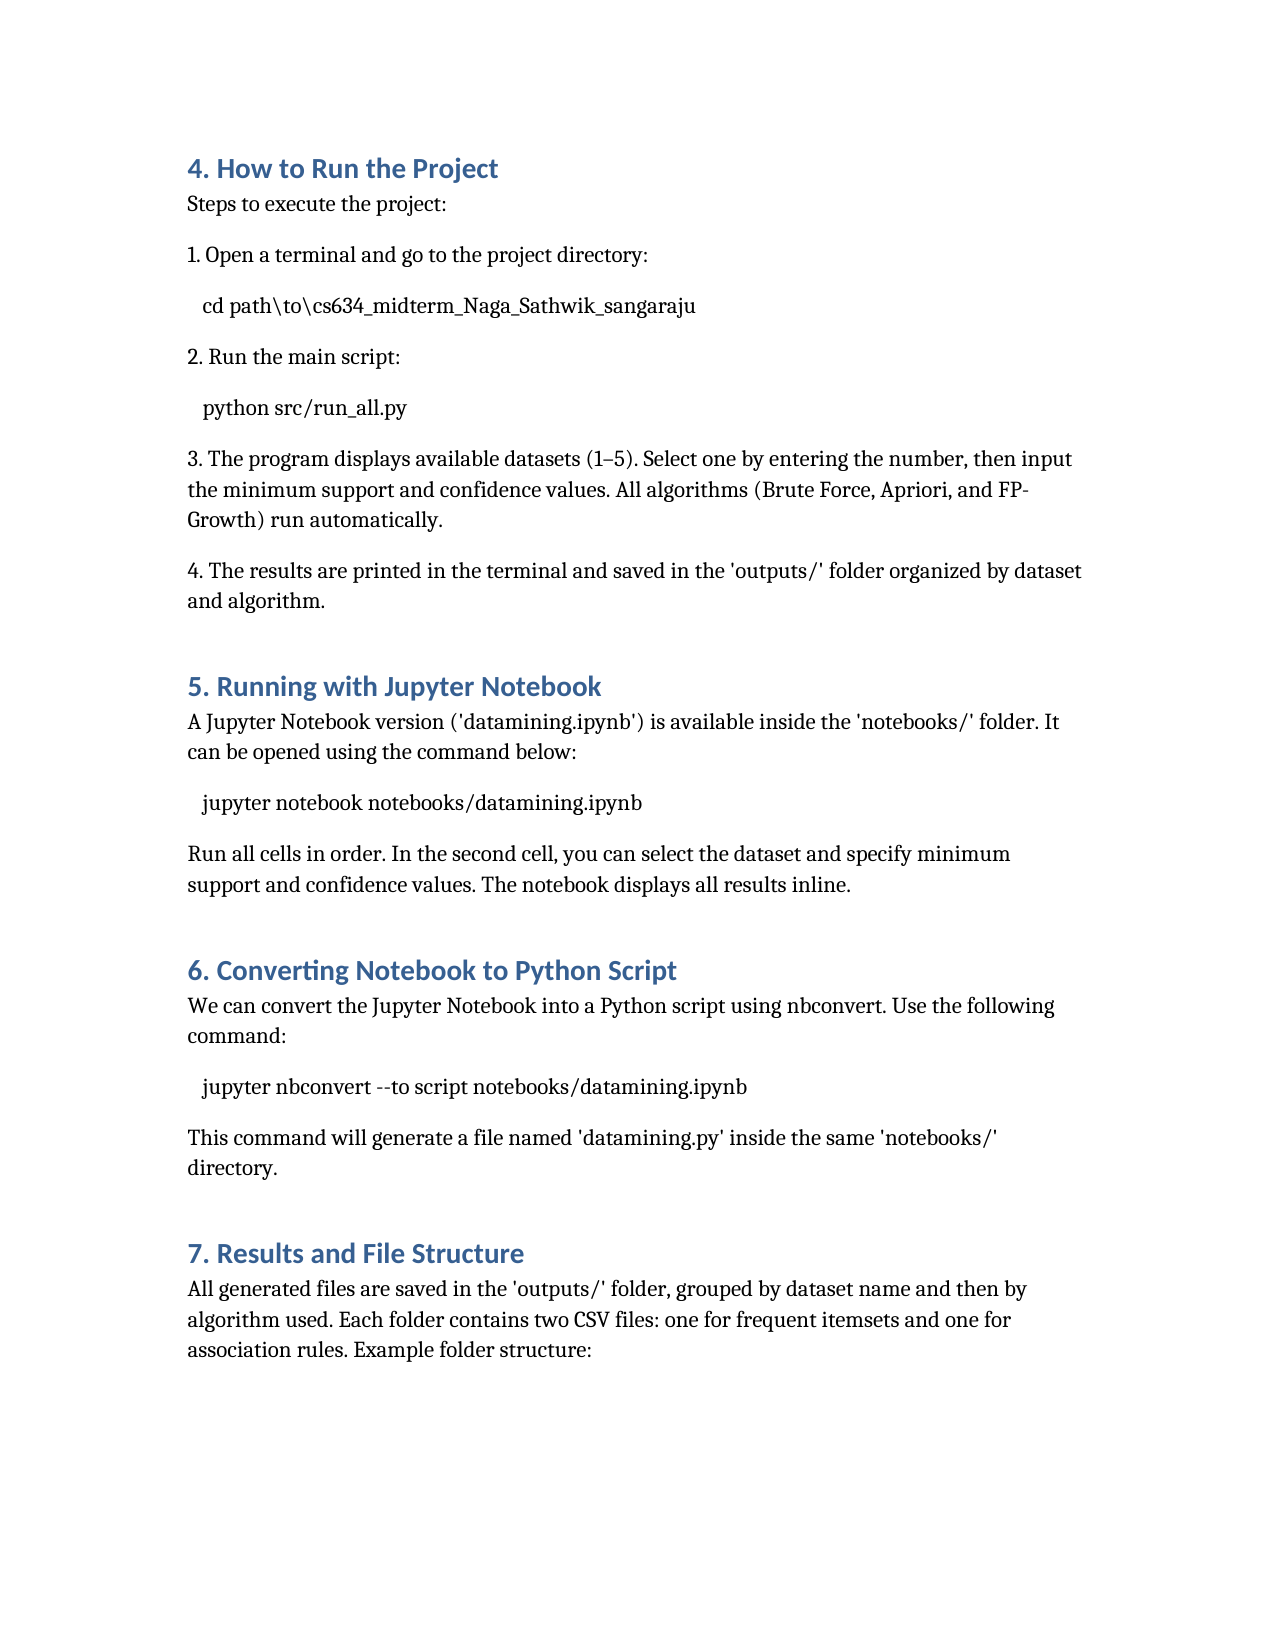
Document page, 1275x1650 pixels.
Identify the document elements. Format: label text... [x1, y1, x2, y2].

text Run all cells in order. In the second cell, you can select the dataset and specify minimum support and confidence values. The notebook displays all results inline. [187, 841, 1087, 898]
text Steps to execute the project: [187, 191, 1087, 217]
text 1. Open a terminal and go to the project directory: [187, 242, 1087, 268]
text 2. Run the main script: [187, 344, 1087, 370]
subtitle 4. How to Run the Project [187, 150, 1087, 186]
text jupyter nbconvert --to script notebooks/datamining.ipynb [187, 1074, 1087, 1100]
text cd path\to\cs634_midterm_Naga_Sathwik_sangaraju [187, 293, 1087, 319]
subtitle 7. Results and File Structure [187, 1235, 1087, 1271]
text All generated files are saved in the 'outputs/' folder, grouped by dataset name and then by algorithm used. Each folder contains two CSV files: one for frequent itemsets and one for association rules. Example folder structure: [187, 1276, 1087, 1363]
text This command will generate a file named 'datamining.py' inside the same 'notebooks/' directory. [187, 1125, 1087, 1181]
text A Jupyter Notebook version ('datamining.ipynb') is available inside the 'notebooks/' folder. It can be opened using the command below: [187, 709, 1087, 766]
subtitle 6. Converting Notebook to Python Script [187, 952, 1087, 987]
text 4. The results are printed in the terminal and saved in the 'outputs/' folder organized by dataset and algorithm. [187, 558, 1087, 614]
subtitle 5. Running with Jupyter Notebook [187, 668, 1087, 704]
text We can convert the Jupyter Notebook into a Python script using nbconvert. Use the following command: [187, 993, 1087, 1049]
text 3. The program displays available datasets (1–5). Select one by entering the number, then input the minimum support and confidence values. All algorithms (Brute Force, Apriori, and FP-Growth) run automatically. [187, 446, 1087, 533]
text jupyter notebook notebooks/datamining.ipynb [187, 790, 1087, 817]
text python src/run_all.py [187, 395, 1087, 421]
